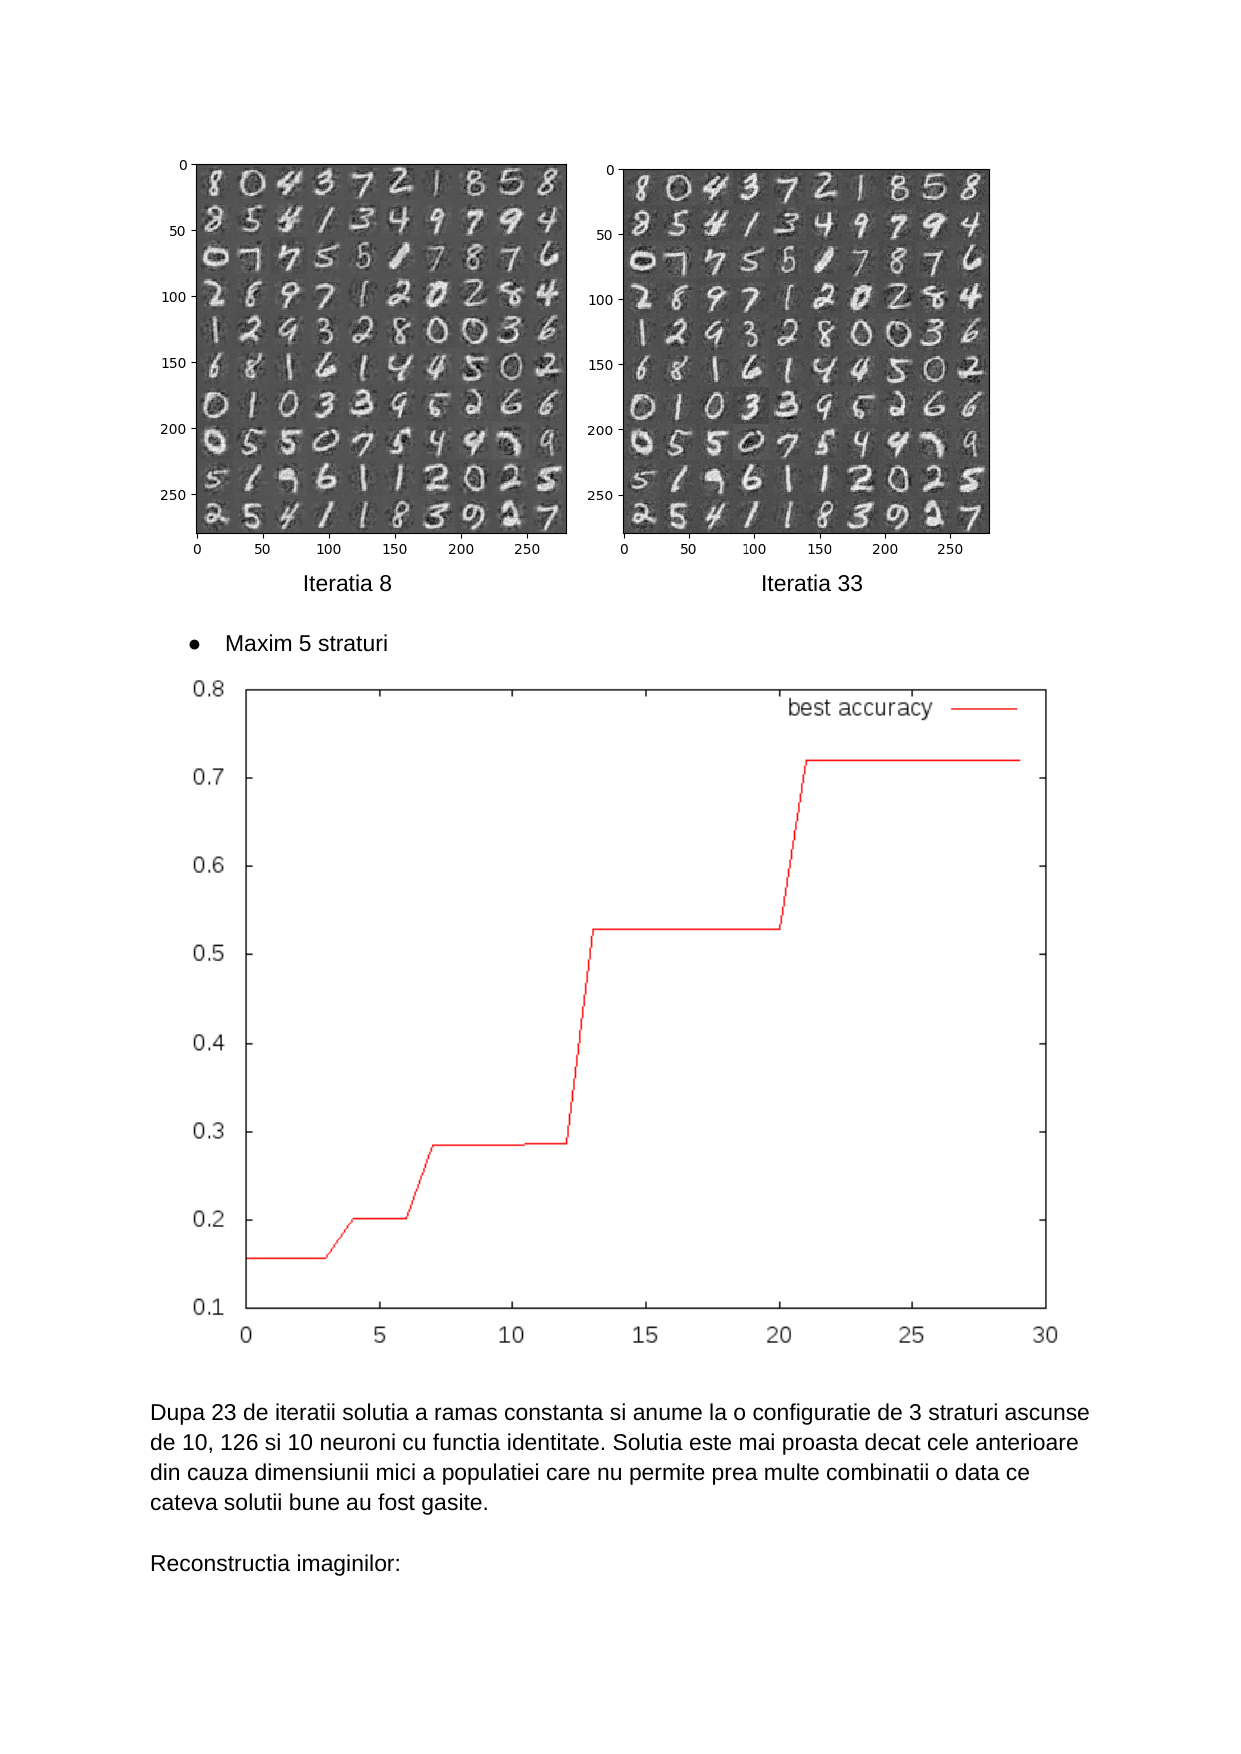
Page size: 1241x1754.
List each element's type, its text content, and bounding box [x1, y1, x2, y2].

text Reconstructia imaginilor: [150, 1549, 1090, 1576]
text Iteratia 8 Iteratia 33 [150, 569, 1090, 596]
list Maxim 5 straturi [187, 630, 1090, 656]
text Dupa 23 de iteratii solutia a ramas constanta si anume la o configuratie de 3 straturi ascunse de 10, 126 si 10 neuroni cu functia identitate. Solutia este mai proasta decat cele anterioare din cauza dimensiunii mici a populatiei care nu permite prea multe combinatii o data ce cateva solutii bune au fost gasite. [150, 1398, 1090, 1515]
picture [150, 660, 1091, 1365]
picture [150, 150, 1001, 566]
